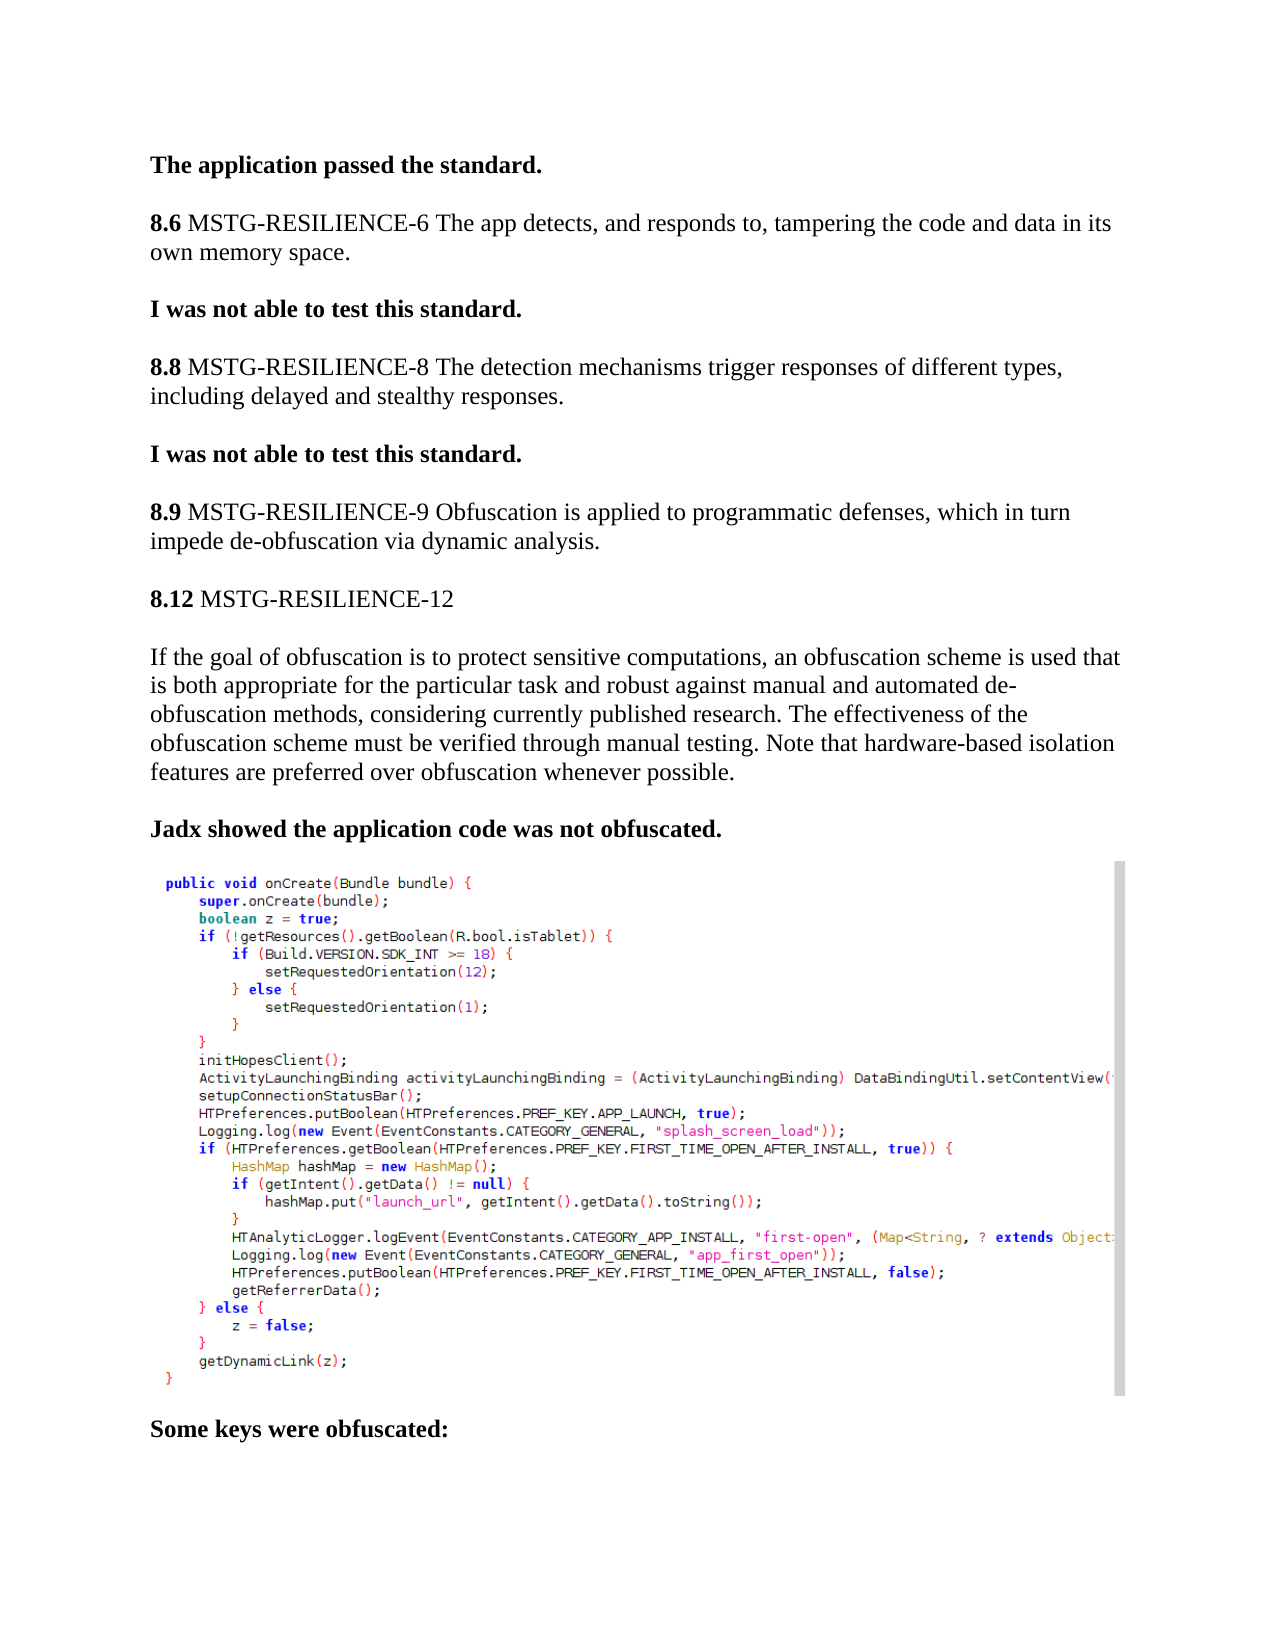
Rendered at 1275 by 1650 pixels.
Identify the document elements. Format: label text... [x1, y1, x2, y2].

picture [150, 861, 1125, 1396]
text I was not able to test this standard. [150, 294, 1125, 323]
text 8.8 MSTG-RESILIENCE-8 The detection mechanisms trigger responses of different types, including delayed and stealthy responses. [150, 352, 1125, 410]
text Some keys were obfuscated: [150, 1414, 1125, 1442]
text Jadx showed the application code was not obfuscated. [150, 814, 1125, 843]
text 8.9 MSTG-RESILIENCE-9 Obfuscation is applied to programmatic defenses, which in turn impede de-obfuscation via dynamic analysis. [150, 497, 1125, 554]
text If the goal of obfuscation is to protect sensitive computations, an obfuscation scheme is used that is both appropriate for the particular task and robust against manual and automated de-obfuscation methods, considering currently published research. The effectiveness of the obfuscation scheme must be verified through manual testing. Note that hardware-based isolation features are preferred over obfuscation whenever possible. [150, 642, 1125, 785]
text The application passed the standard. [150, 150, 1125, 179]
text I was not able to test this standard. [150, 439, 1125, 468]
text 8.12 MSTG-RESILIENCE-12 [150, 584, 1125, 612]
text 8.6 MSTG-RESILIENCE-6 The app detects, and responds to, tampering the code and data in its own memory space. [150, 208, 1125, 265]
